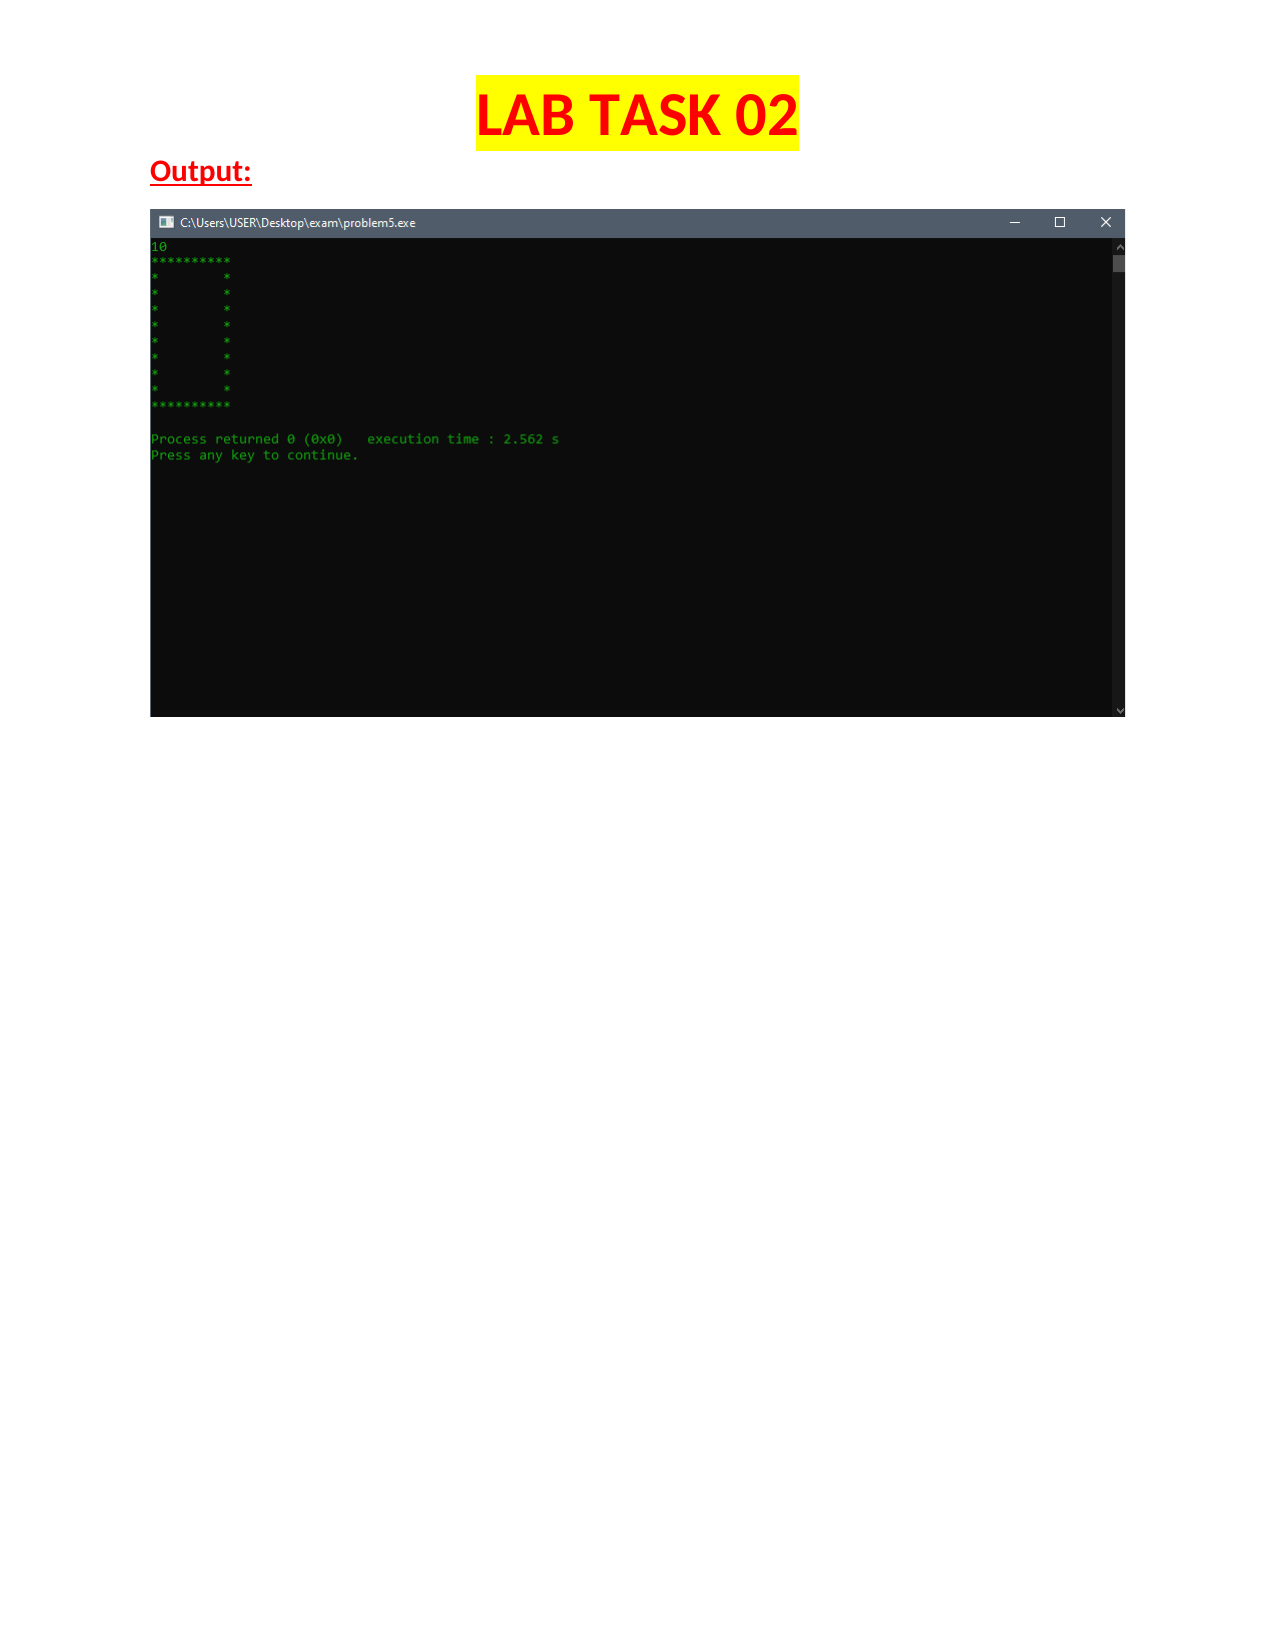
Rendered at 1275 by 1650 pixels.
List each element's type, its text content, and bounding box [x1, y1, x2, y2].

text Output: [150, 151, 1125, 189]
picture [150, 209, 1125, 717]
